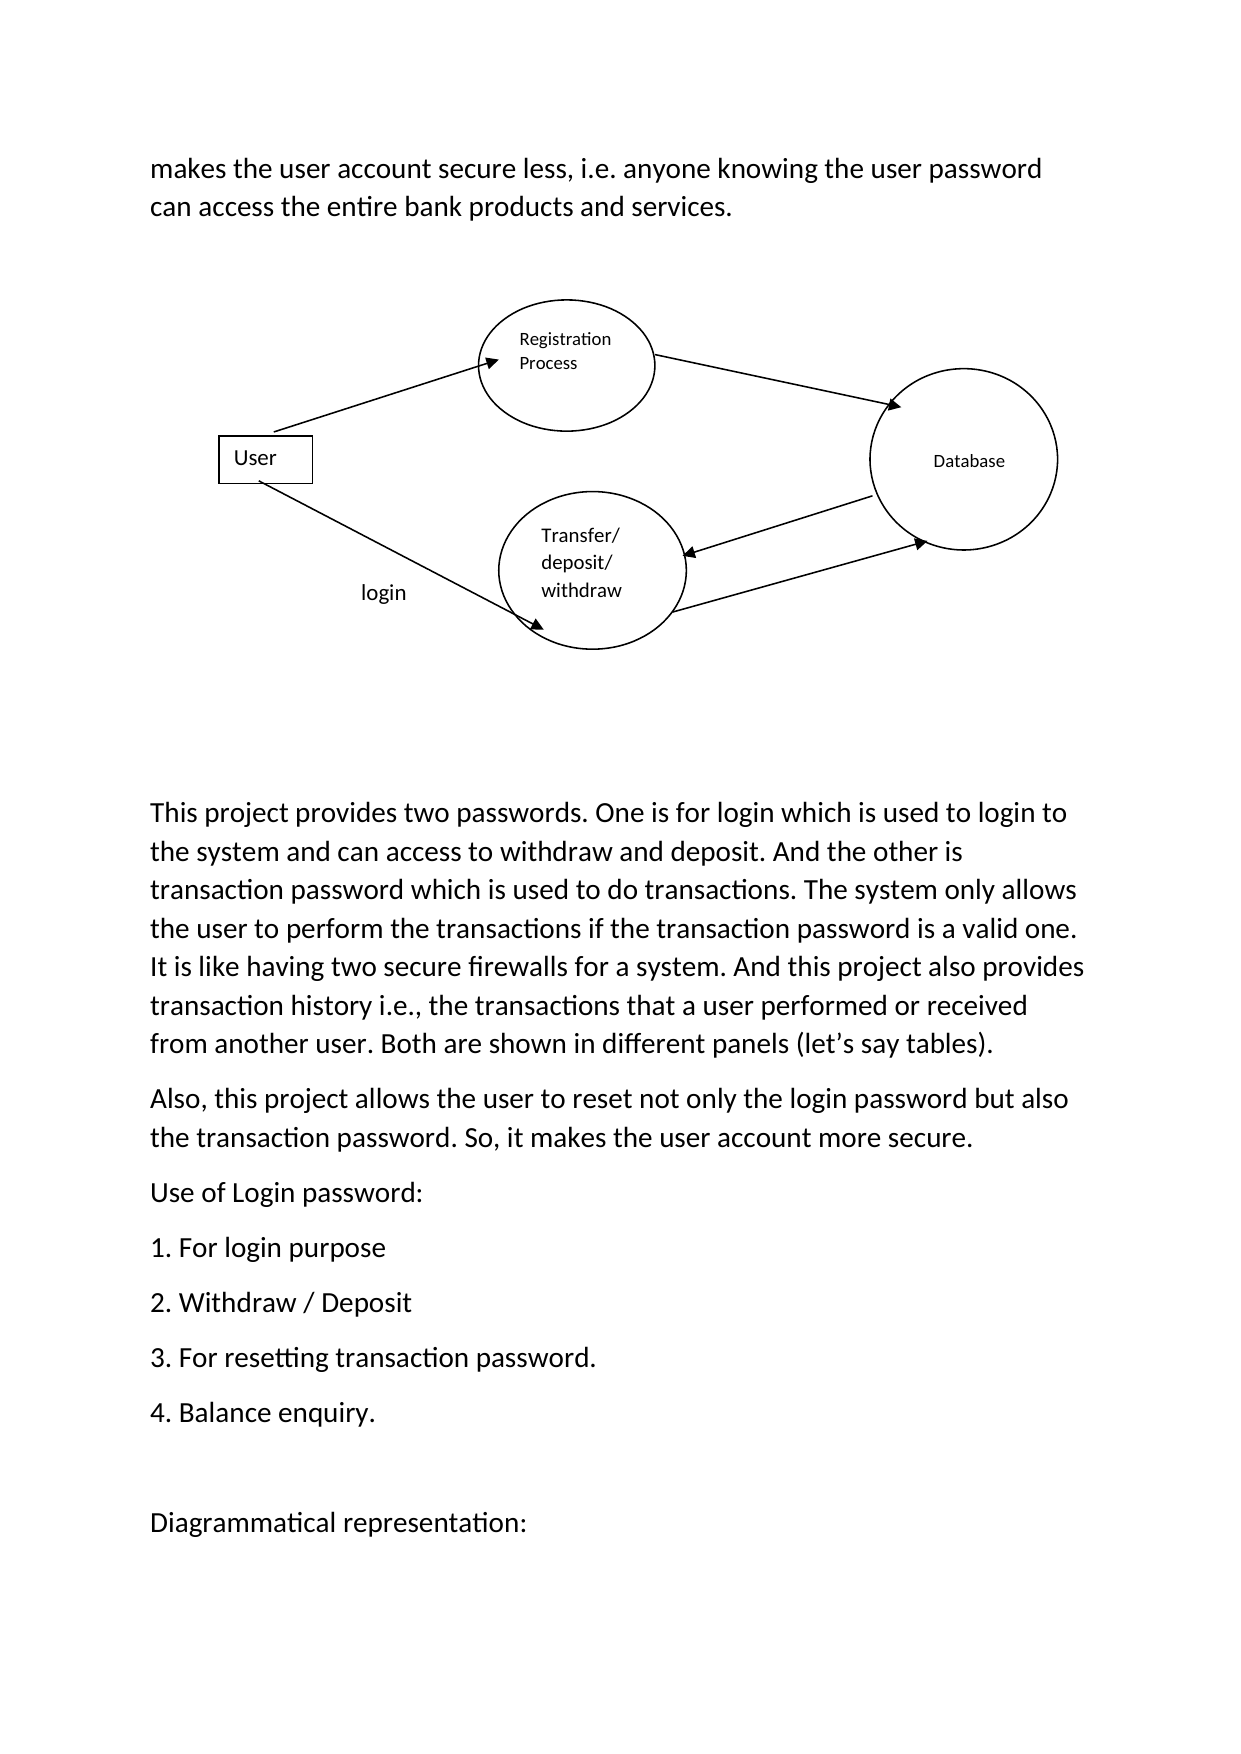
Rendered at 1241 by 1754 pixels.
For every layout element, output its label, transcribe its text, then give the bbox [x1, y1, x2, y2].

text Use of Login password: [150, 1174, 1090, 1209]
text Diagrammatical representation: [150, 1504, 1090, 1540]
text 3. For resetting transaction password. [150, 1339, 1090, 1375]
text Also, this project allows the user to reset not only the login password but also the transaction password. So, it makes the user account more secure. [150, 1080, 1090, 1154]
text This project provides two passwords. One is for login which is used to login to the system and can access to withdraw and deposit. And the other is transaction password which is used to do transactions. The system only allows the user to perform the transactions if the transaction password is a valid one. It is like having two secure firewalls for a system. And this project also provides transaction history i.e., the transactions that a user performed or received from another user. Both are shown in different panels (let’s say tables). [150, 794, 1090, 1061]
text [150, 150, 1090, 224]
text 1. For login purpose [150, 1229, 1090, 1264]
text 2. Withdraw / Deposit [150, 1284, 1090, 1320]
text 4. Balance enquiry. [150, 1394, 1090, 1430]
